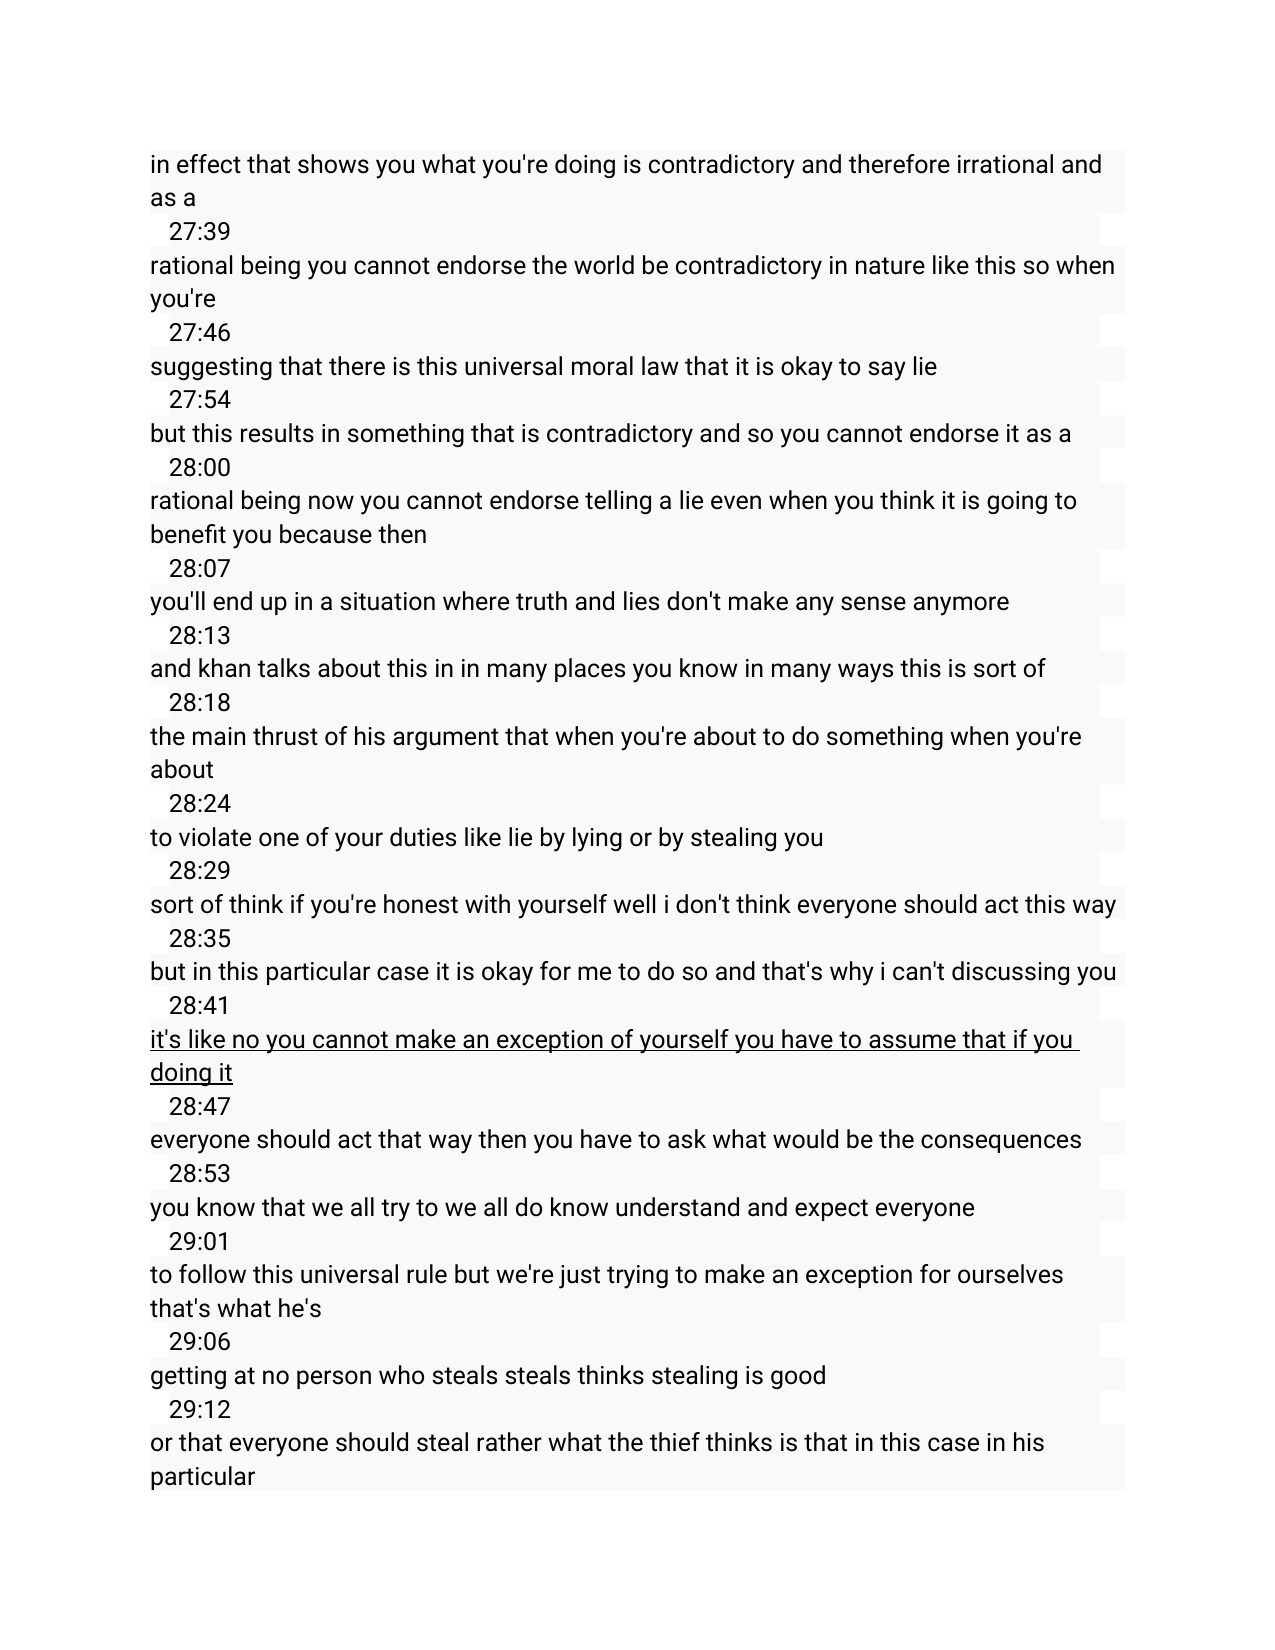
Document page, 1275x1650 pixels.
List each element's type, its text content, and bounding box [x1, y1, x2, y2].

text you know that we all try to we all do know understand and expect everyone [150, 1193, 1125, 1222]
text but in this particular case it is okay for me to do so and that's why i can't discussing you [150, 957, 1125, 987]
text to violate one of your duties like lie by lying or by stealing you [150, 823, 1125, 852]
text 29:12 [169, 1395, 1100, 1424]
text 28:07 [169, 554, 1100, 583]
text rational being you cannot endorse the world be contradictory in nature like this so when you're [150, 251, 1125, 314]
text in effect that shows you what you're doing is contradictory and therefore irrational and as a [150, 150, 1125, 213]
text 28:13 [169, 621, 1100, 650]
text 28:35 [169, 924, 1100, 953]
text or that everyone should steal rather what the thief thinks is that in this case in his particular [150, 1428, 1125, 1491]
text 28:47 [169, 1092, 1100, 1121]
text everyone should act that way then you have to ask what would be the consequences [150, 1126, 1125, 1155]
text 27:46 [169, 318, 1100, 347]
text 28:00 [169, 453, 1100, 482]
text 28:18 [169, 688, 1100, 718]
text 27:39 [169, 217, 1100, 247]
text 29:01 [169, 1227, 1100, 1256]
text sort of think if you're honest with yourself well i don't think everyone should act this way [150, 890, 1125, 919]
text getting at no person who steals steals thinks stealing is good [150, 1361, 1125, 1391]
text suggesting that there is this universal moral law that it is okay to say lie [150, 352, 1125, 381]
text 28:29 [169, 857, 1100, 886]
text 27:54 [169, 386, 1100, 415]
text 28:53 [169, 1159, 1100, 1189]
text but this results in something that is contradictory and so you cannot endorse it as a [150, 419, 1125, 448]
text and khan talks about this in in many places you know in many ways this is sort of [150, 655, 1125, 684]
text to follow this universal rule but we're just trying to make an exception for ourselves that's what he's [150, 1260, 1125, 1323]
text 28:24 [169, 789, 1100, 818]
text 28:41 [169, 991, 1100, 1020]
text you'll end up in a situation where truth and lies don't make any sense anymore [150, 587, 1125, 617]
text 29:06 [169, 1328, 1100, 1357]
text the main thrust of his argument that when you're about to do something when you're about [150, 722, 1125, 785]
text rational being now you cannot endorse telling a lie even when you think it is going to benefit you because then [150, 486, 1125, 549]
text it's like no you cannot make an exception of yourself you have to assume that if you doing it [150, 1025, 1125, 1088]
